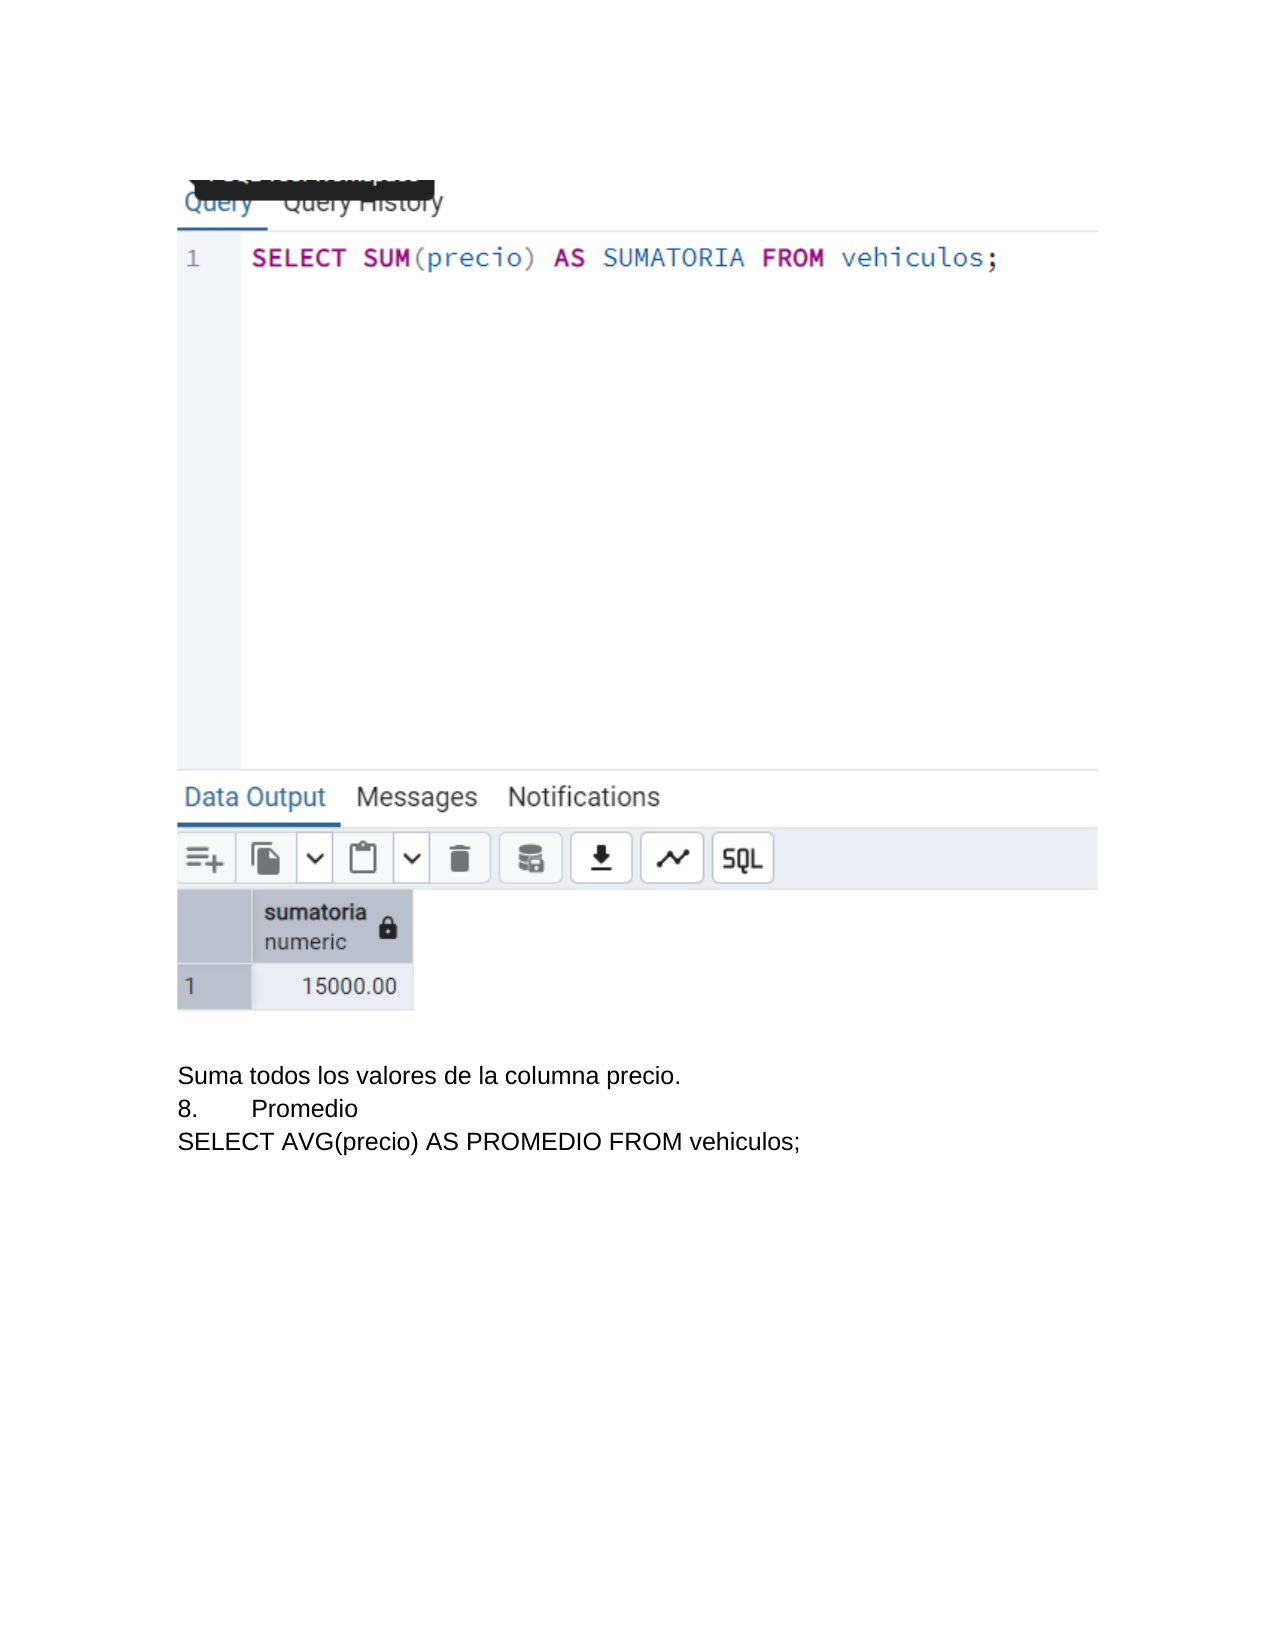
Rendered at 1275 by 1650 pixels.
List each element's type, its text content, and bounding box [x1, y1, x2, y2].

text Suma todos los valores de la columna precio. [177, 1061, 1098, 1089]
text SELECT AVG(precio) AS PROMEDIO FROM vehiculos; [177, 1127, 1098, 1156]
picture [177, 180, 1098, 1057]
text 8. Promedio [177, 1094, 1098, 1123]
